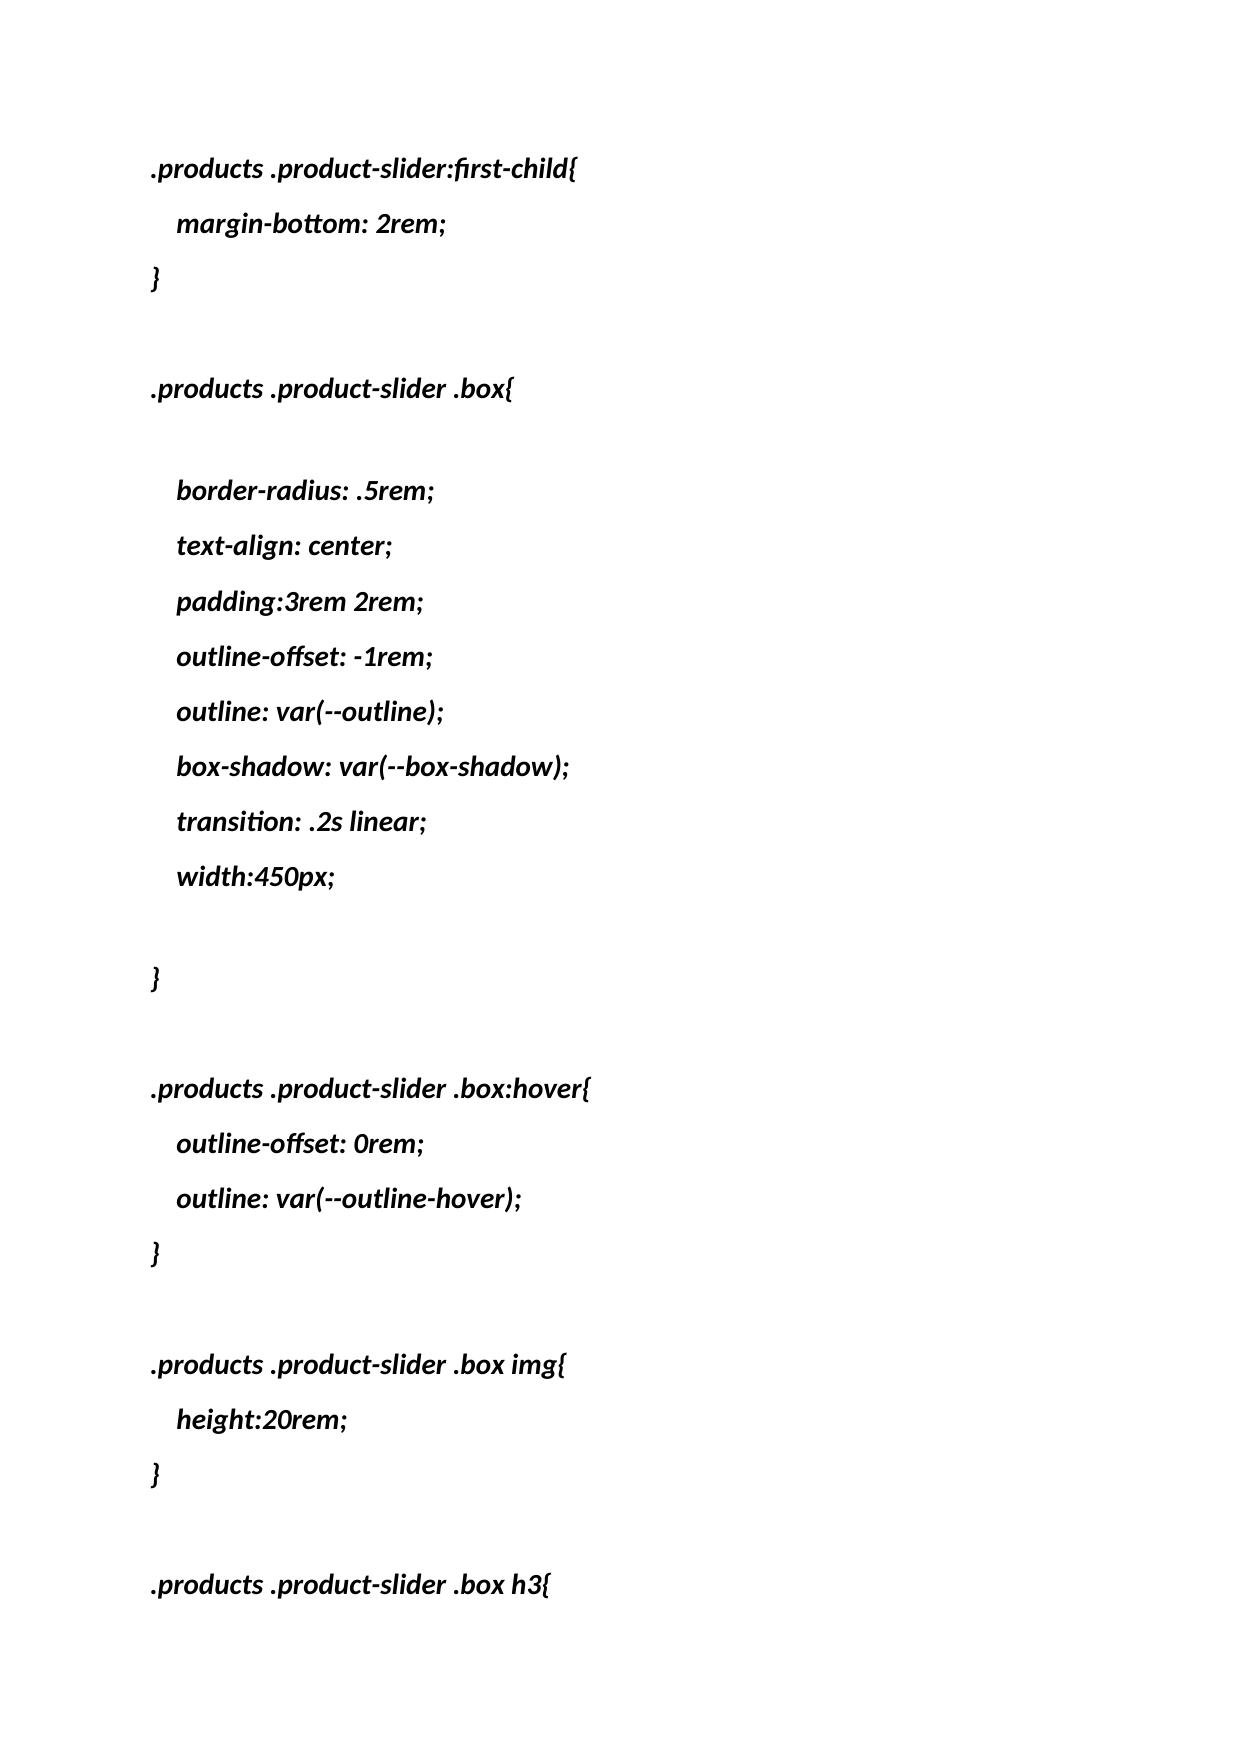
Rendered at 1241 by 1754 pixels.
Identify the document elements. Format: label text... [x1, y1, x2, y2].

text .products .product-slider .box{ [150, 370, 1090, 406]
text .products .product-slider .box img{ [150, 1346, 1090, 1381]
text } [150, 1456, 1090, 1492]
text } [150, 960, 1090, 996]
text outline-offset: 0rem; [150, 1125, 1090, 1161]
text text-align: center; [150, 527, 1090, 563]
text } [150, 1236, 1090, 1271]
text outline-offset: -1rem; [150, 638, 1090, 673]
text .products .product-slider .box h3{ [150, 1566, 1090, 1602]
text outline: var(--outline-hover); [150, 1181, 1090, 1216]
text margin-bottom: 2rem; [150, 205, 1090, 241]
text .products .product-slider .box:hover{ [150, 1070, 1090, 1106]
text width:450px; [150, 858, 1090, 894]
text transition: .2s linear; [150, 803, 1090, 839]
text outline: var(--outline); [150, 693, 1090, 728]
text } [150, 260, 1090, 296]
text border-radius: .5rem; [150, 472, 1090, 508]
text .products .product-slider:first-child{ [150, 150, 1090, 186]
text height:20rem; [150, 1401, 1090, 1437]
text padding:3rem 2rem; [150, 583, 1090, 618]
text box-shadow: var(--box-shadow); [150, 748, 1090, 783]
